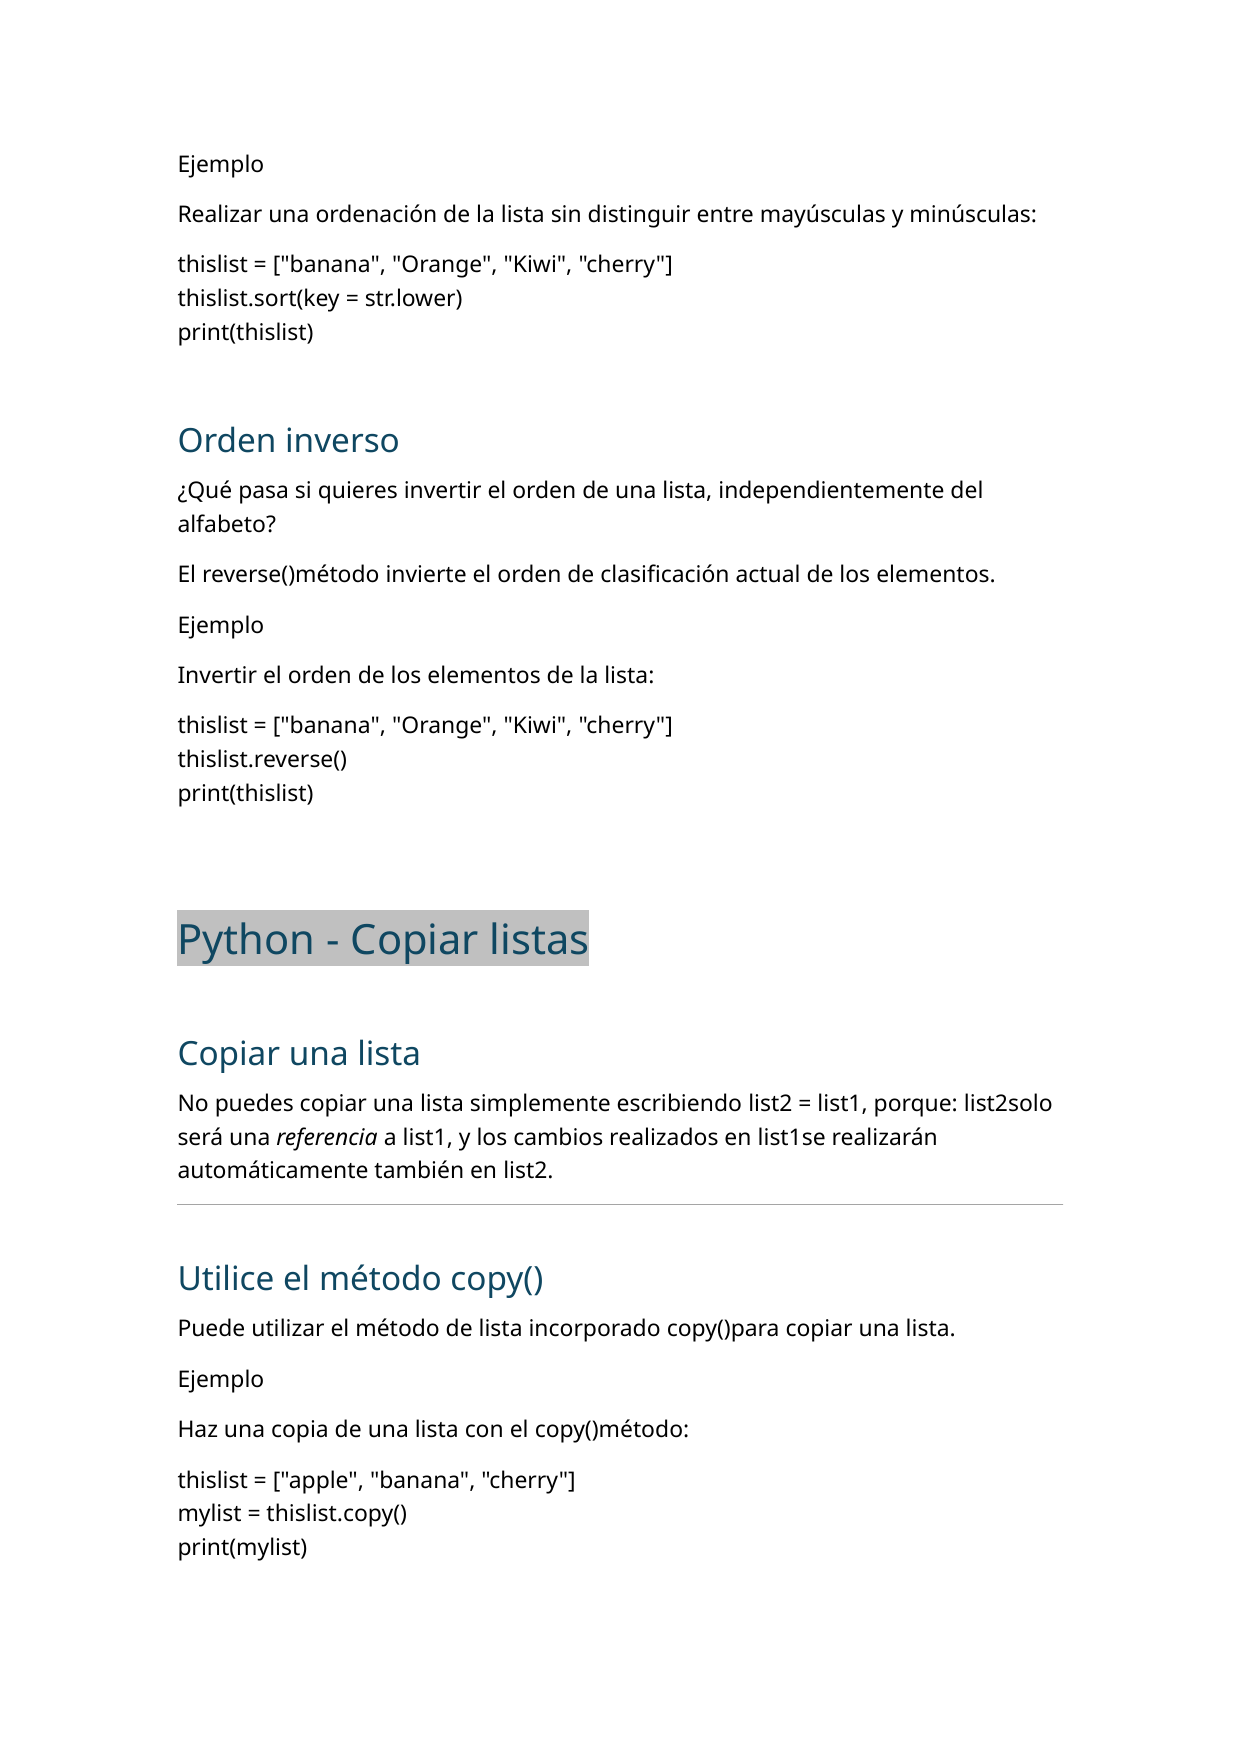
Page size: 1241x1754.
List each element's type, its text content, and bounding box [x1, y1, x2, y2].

text No puedes copiar una lista simplemente escribiendo list2 = list1, porque: list2solo será una referencia a list1, y los cambios realizados en list1se realizarán automáticamente también en list2. [177, 1087, 1063, 1186]
text Realizar una ordenación de la lista sin distinguir entre mayúsculas y minúsculas: [177, 198, 1063, 229]
text Invertir el orden de los elementos de la lista: [177, 659, 1063, 690]
text Ejemplo [177, 1363, 1063, 1394]
text Haz una copia de una lista con el copy()método: [177, 1413, 1063, 1444]
text Puede utilizar el método de lista incorporado copy()para copiar una lista. [177, 1312, 1063, 1344]
subtitle Utilice el método copy() [177, 1255, 1063, 1301]
subtitle Copiar una lista [177, 1029, 1063, 1075]
text thislist = ["banana", "Orange", "Kiwi", "cherry"] thislist.reverse() print(thislist) [177, 709, 1063, 808]
subtitle Python - Copiar listas [177, 848, 1063, 966]
text Ejemplo [177, 609, 1063, 640]
text ¿Qué pasa si quieres invertir el orden de una lista, independientemente del alfabeto? [177, 474, 1063, 539]
subtitle Orden inverso [177, 417, 1063, 462]
text Ejemplo [177, 148, 1063, 179]
text thislist = ["banana", "Orange", "Kiwi", "cherry"] thislist.sort(key = str.lower) print(thislist) [177, 248, 1063, 347]
text thislist = ["apple", "banana", "cherry"] mylist = thislist.copy() print(mylist) [177, 1464, 1063, 1562]
text El reverse()método invierte el orden de clasificación actual de los elementos. [177, 558, 1063, 589]
